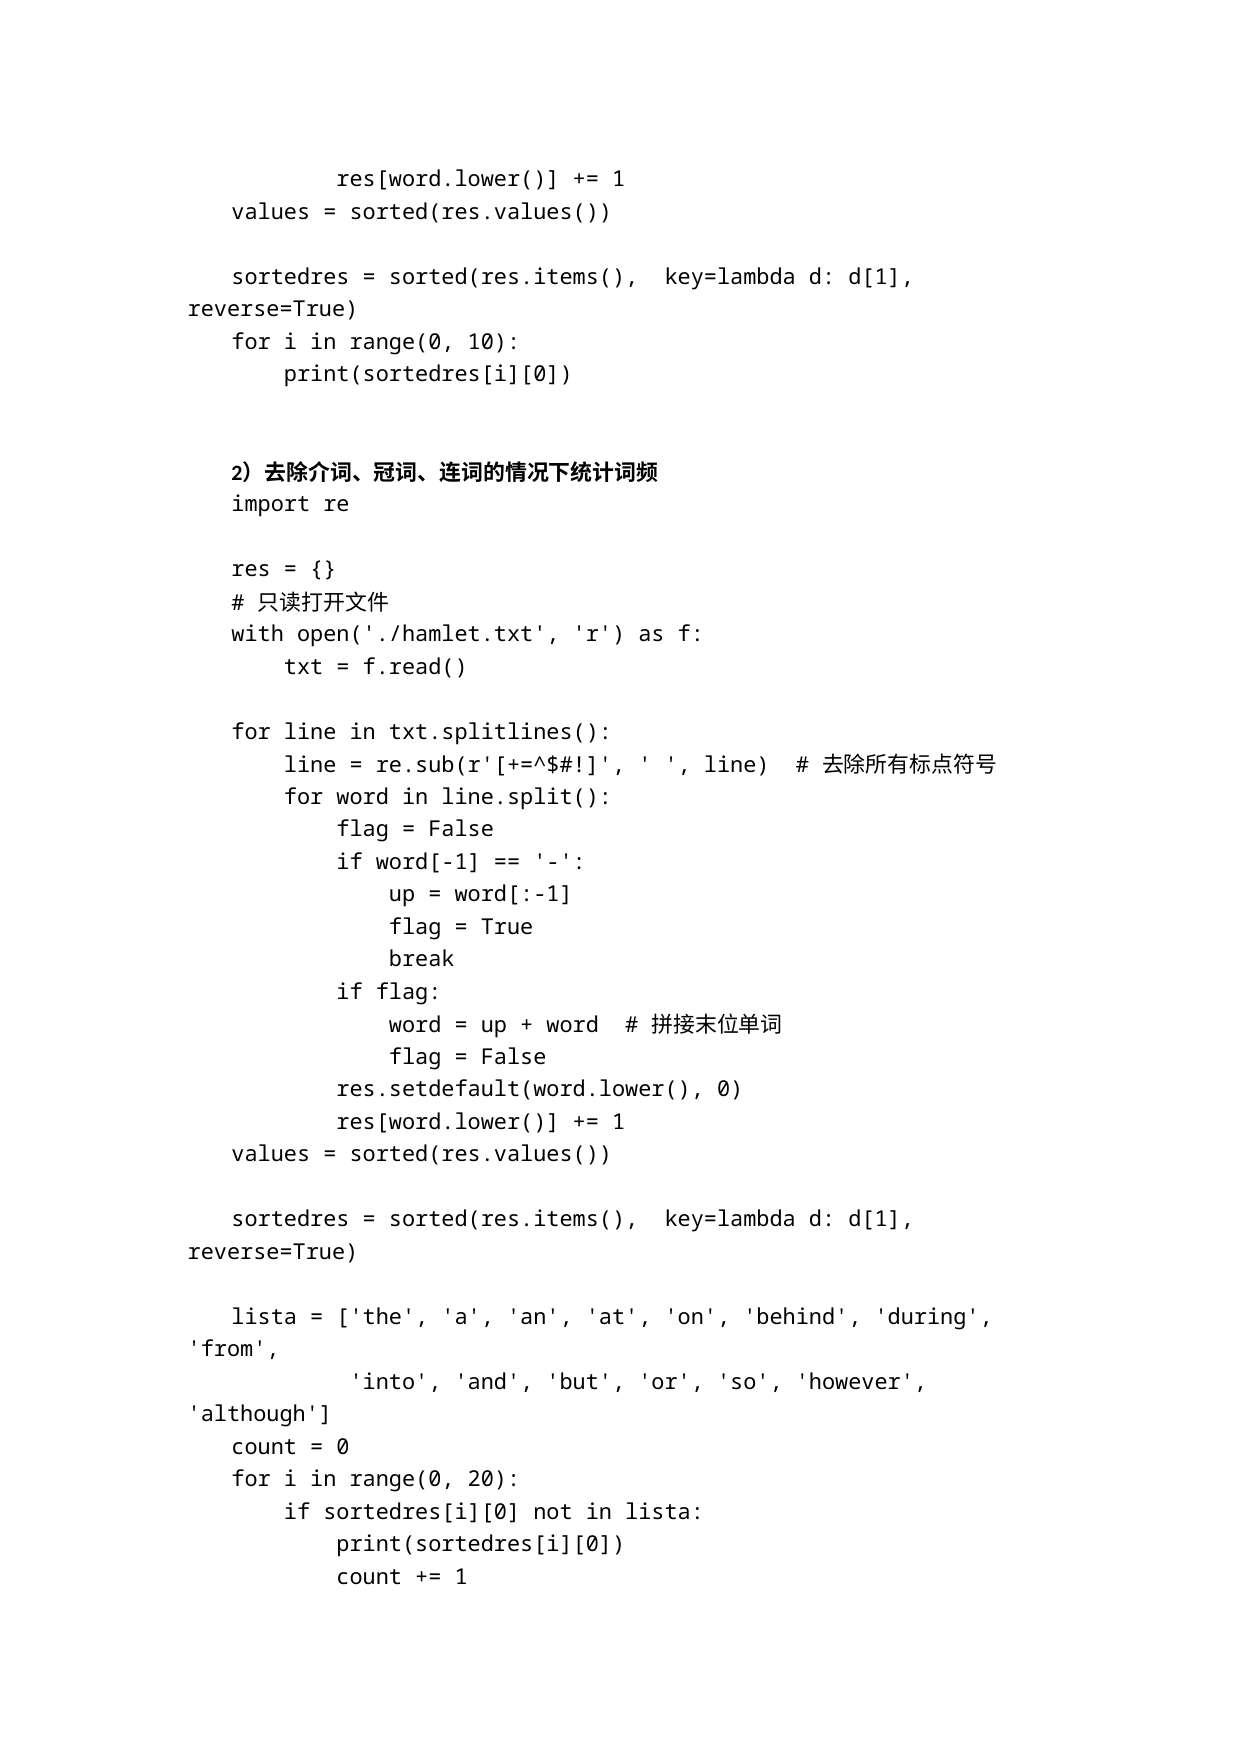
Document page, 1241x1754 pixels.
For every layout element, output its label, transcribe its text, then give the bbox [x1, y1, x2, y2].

list flag = True [187, 909, 1053, 942]
list for i in range(0, 10): [187, 324, 1053, 357]
list word = up + word # 拼接末位单词 [187, 1007, 1053, 1039]
list flag = False [187, 812, 1053, 844]
list count += 1 [187, 1559, 1053, 1592]
list 2）去除介词、冠词、连词的情况下统计词频 [187, 454, 1053, 487]
list lista = ['the', 'a', 'an', 'at', 'on', 'behind', 'during', 'from', [187, 1299, 1053, 1364]
list res.setdefault(word.lower(), 0) [187, 1072, 1053, 1104]
list break [187, 942, 1053, 974]
list 'into', 'and', 'but', 'or', 'so', 'however', 'although'] [187, 1364, 1053, 1429]
list if word[-1] == '-': [187, 844, 1053, 877]
list for line in txt.splitlines(): [187, 714, 1053, 747]
list res[word.lower()] += 1 [187, 1104, 1053, 1137]
list print(sortedres[i][0]) [187, 357, 1053, 389]
list if sortedres[i][0] not in lista: [187, 1494, 1053, 1527]
list sortedres = sorted(res.items(), key=lambda d: d[1], reverse=True) [187, 1202, 1053, 1267]
list res[word.lower()] += 1 [187, 162, 1053, 194]
list line = re.sub(r'[+=^$#!]', ' ', line) # 去除所有标点符号 [187, 747, 1053, 779]
list values = sorted(res.values()) [187, 1137, 1053, 1169]
list if flag: [187, 974, 1053, 1007]
list res = {} [187, 552, 1053, 584]
list flag = False [187, 1039, 1053, 1072]
list txt = f.read() [187, 649, 1053, 682]
list import re [187, 487, 1053, 519]
list sortedres = sorted(res.items(), key=lambda d: d[1], reverse=True) [187, 259, 1053, 324]
list up = word[:-1] [187, 877, 1053, 909]
list for word in line.split(): [187, 779, 1053, 812]
list values = sorted(res.values()) [187, 194, 1053, 227]
list with open('./hamlet.txt', 'r') as f: [187, 617, 1053, 649]
list count = 0 [187, 1429, 1053, 1462]
list for i in range(0, 20): [187, 1462, 1053, 1494]
list # 只读打开文件 [187, 584, 1053, 617]
list print(sortedres[i][0]) [187, 1527, 1053, 1559]
